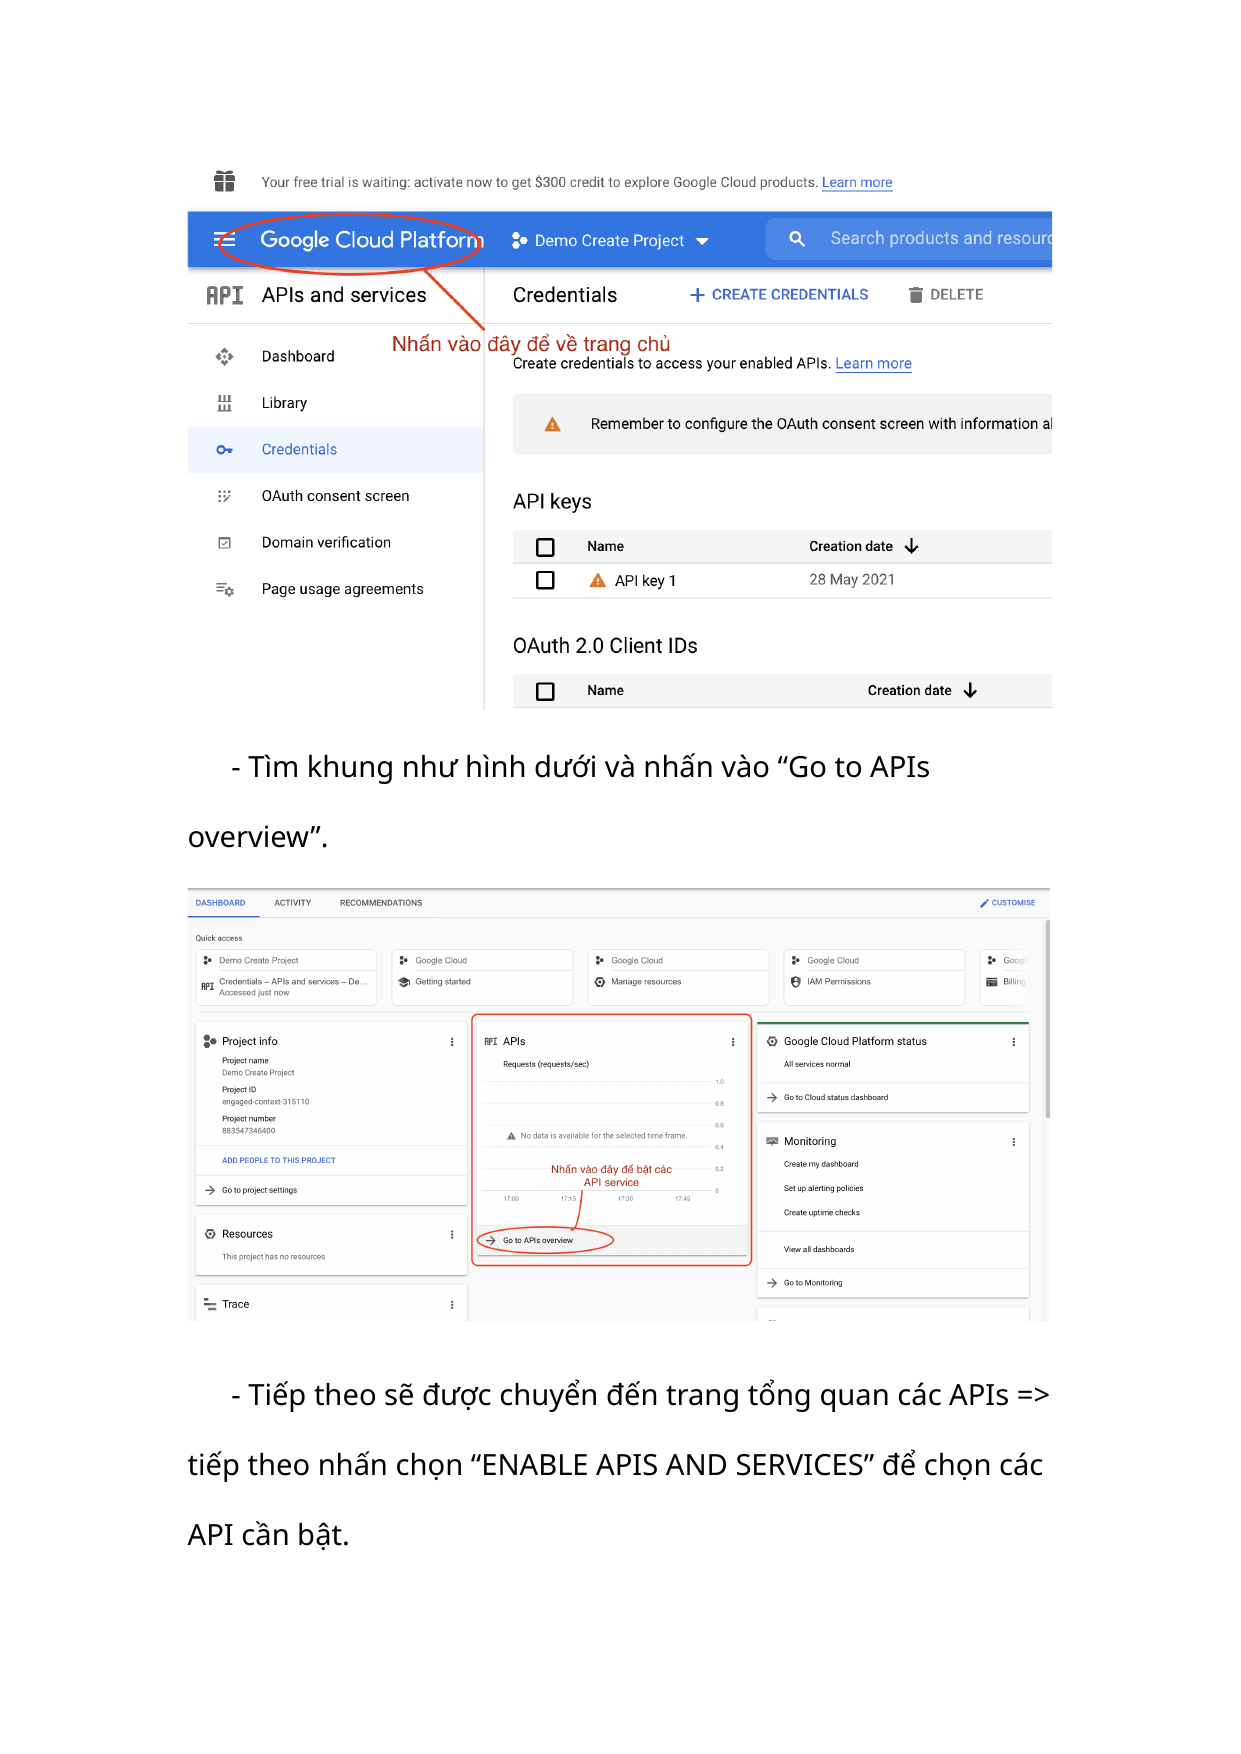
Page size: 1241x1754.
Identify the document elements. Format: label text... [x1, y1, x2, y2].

picture [187, 162, 1053, 710]
picture [187, 888, 1051, 1321]
text - Tìm khung như hình dưới và nhấn vào “Go to APIs overview”. [187, 733, 1053, 868]
text - Tiếp theo sẽ được chuyển đến trang tổng quan các APIs => tiếp theo nhấn chọn “ENABLE APIS AND SERVICES” để chọn các API cần bật. [187, 1362, 1053, 1567]
